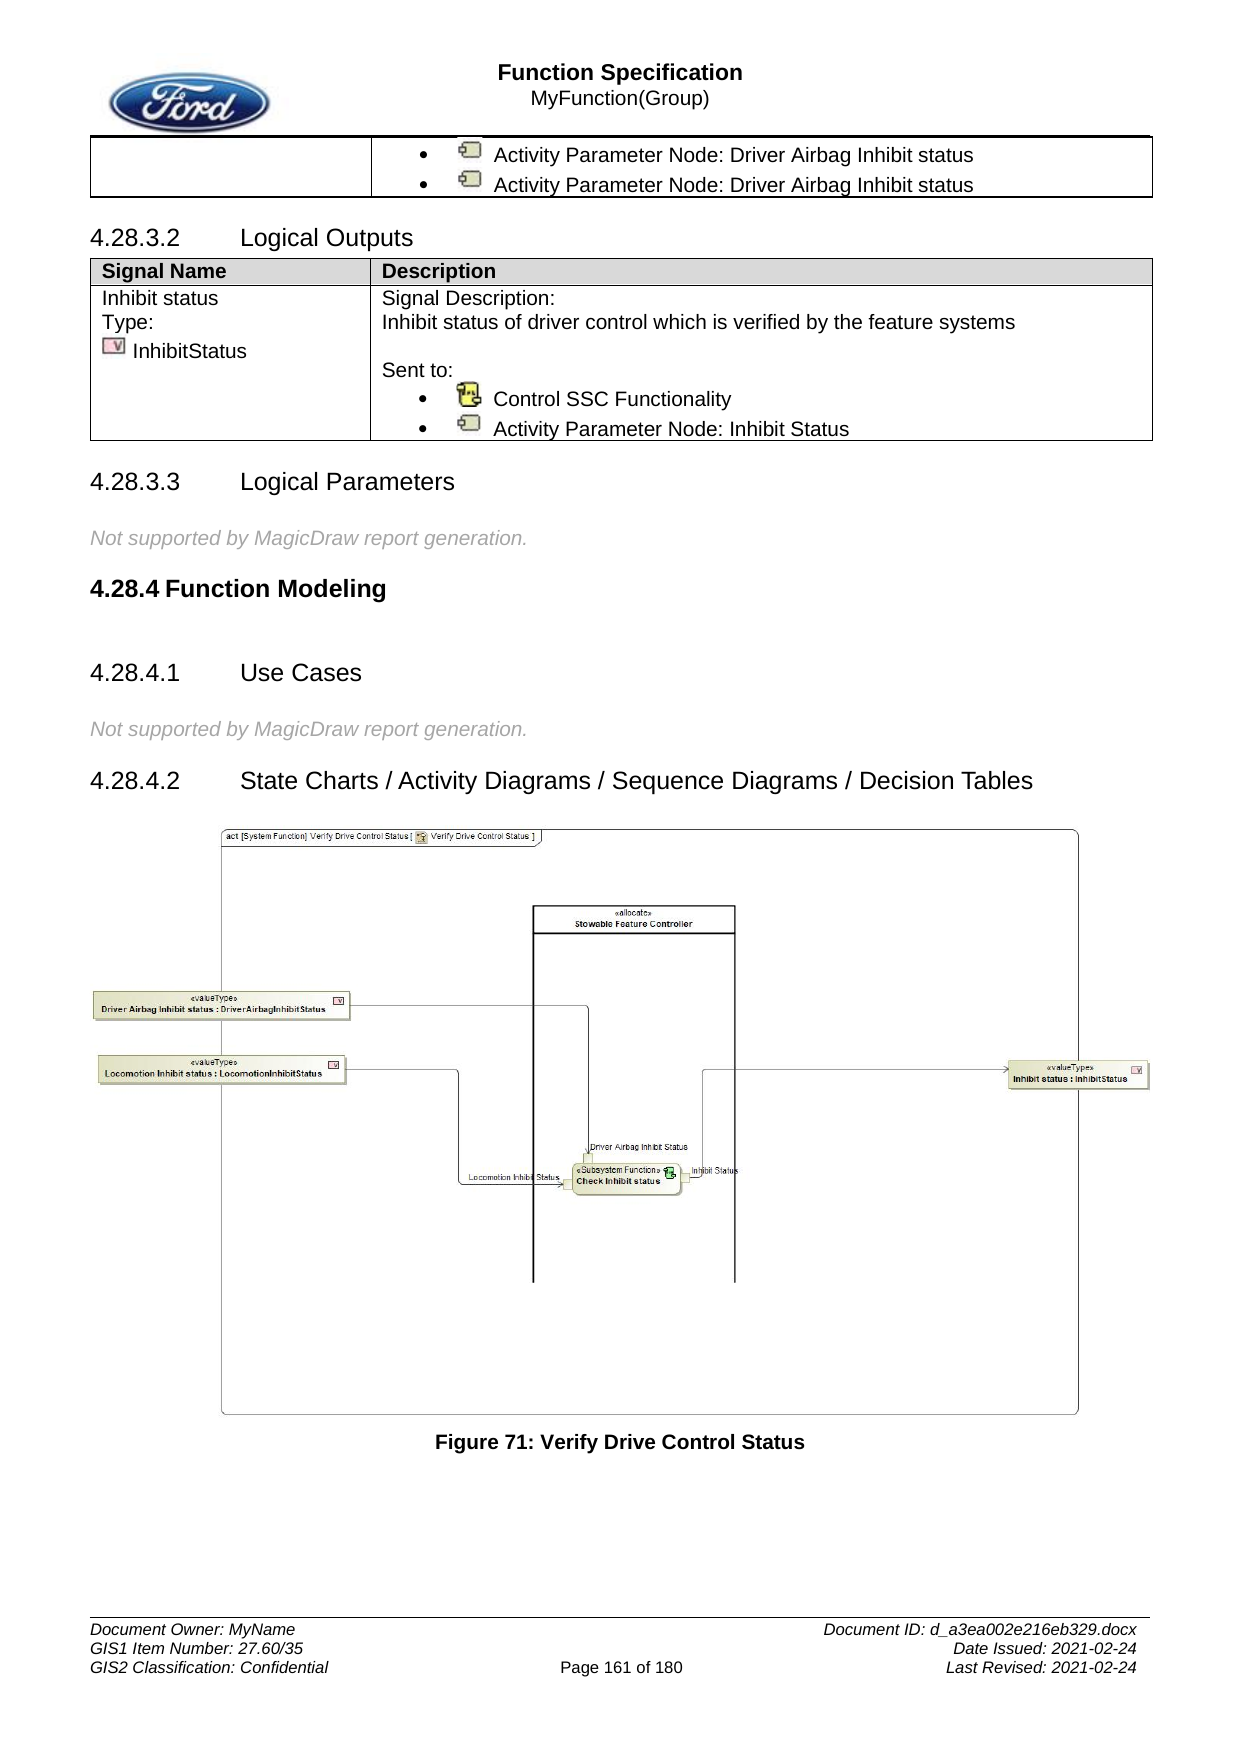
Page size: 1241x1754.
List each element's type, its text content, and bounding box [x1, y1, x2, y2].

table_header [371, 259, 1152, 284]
subtitle Use Cases [90, 658, 1150, 687]
text Not supported by MagicDraw report generation. [90, 717, 1150, 741]
picture [456, 411, 482, 436]
picture [456, 381, 482, 407]
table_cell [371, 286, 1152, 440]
subtitle Logical Parameters [90, 466, 1150, 495]
picture [89, 825, 1151, 1418]
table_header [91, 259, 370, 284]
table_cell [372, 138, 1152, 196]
picture [89, 53, 290, 136]
picture [457, 137, 483, 163]
picture [101, 333, 127, 359]
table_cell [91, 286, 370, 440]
subtitle Logical Outputs [90, 222, 1150, 251]
subtitle Function Modeling [90, 574, 1150, 603]
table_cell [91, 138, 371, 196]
subtitle State Charts / Activity Diagrams / Sequence Diagrams / Decision Tables [90, 766, 1150, 795]
text Figure : Verify Drive Control Status [90, 1430, 1150, 1454]
text Not supported by MagicDraw report generation. [90, 525, 1150, 549]
picture [457, 167, 483, 192]
